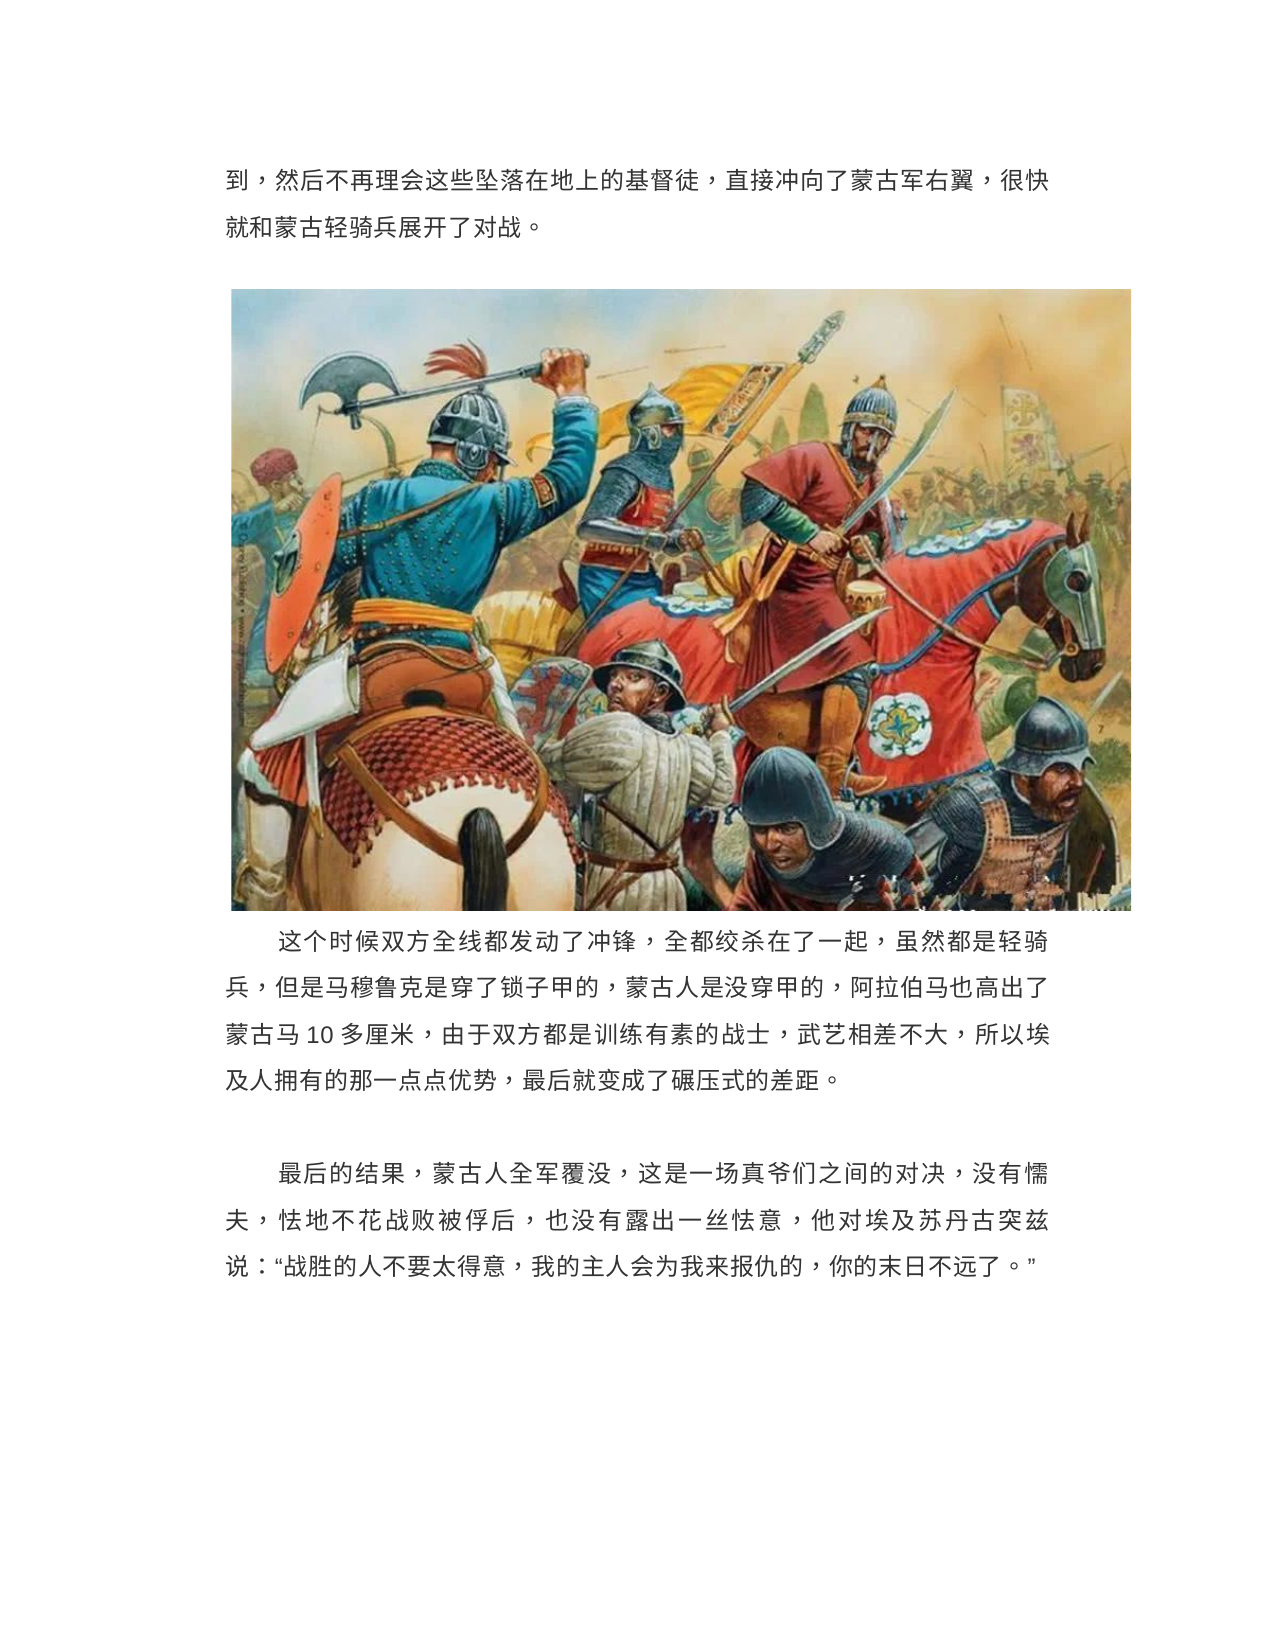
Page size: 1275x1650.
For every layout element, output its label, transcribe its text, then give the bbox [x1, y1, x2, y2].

text 最后的结果，蒙古人全军覆没，这是一场真爷们之间的对决，没有懦夫，怯地不花战败被俘后，也没有露出一丝怯意，他对埃及苏丹古突兹说：“战胜的人不要太得意，我的主人会为我来报仇的，你的末日不远了。” [225, 1143, 1050, 1283]
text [225, 150, 1050, 243]
text 这个时候双方全线都发动了冲锋，全都绞杀在了一起，虽然都是轻骑兵，但是马穆鲁克是穿了锁子甲的，蒙古人是没穿甲的，阿拉伯马也高出了蒙古马10多厘米，由于双方都是训练有素的战士，武艺相差不大，所以埃及人拥有的那一点点优势，最后就变成了碾压式的差距。 [225, 911, 1050, 1097]
picture [231, 289, 1132, 911]
